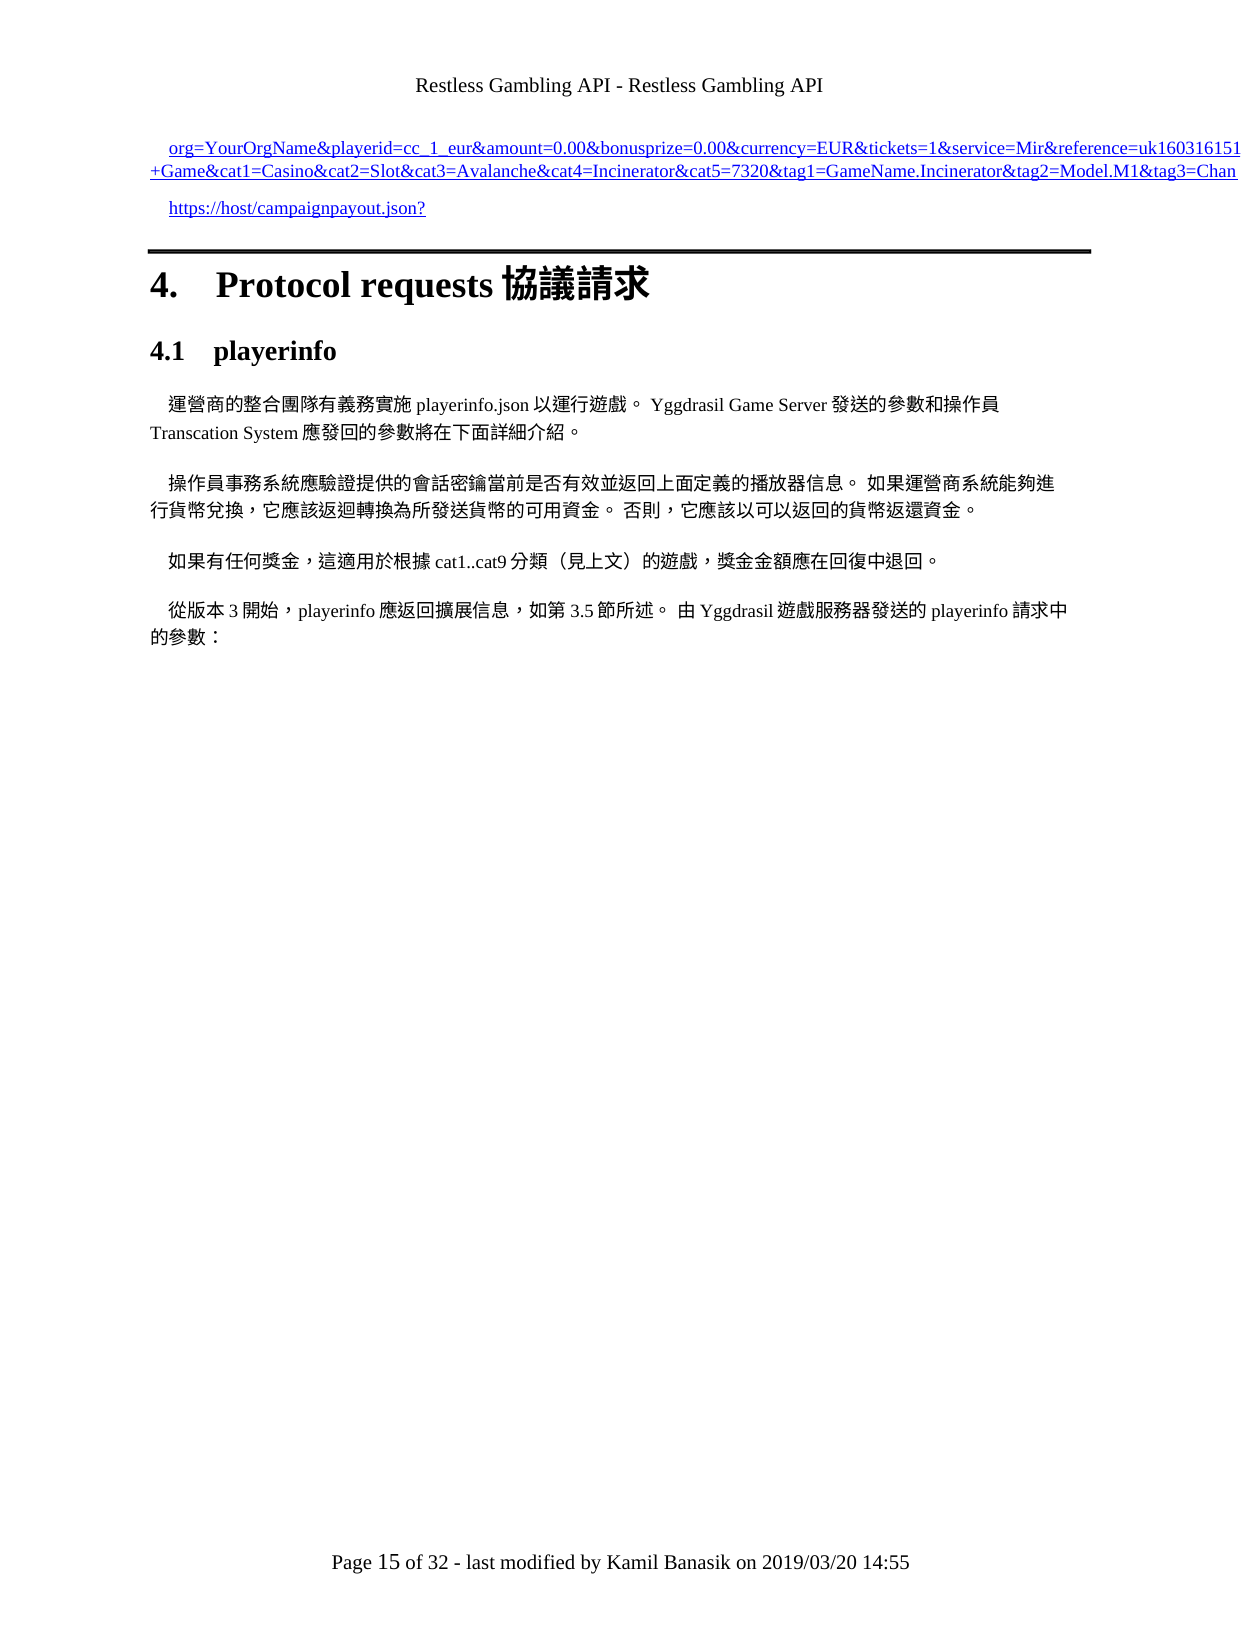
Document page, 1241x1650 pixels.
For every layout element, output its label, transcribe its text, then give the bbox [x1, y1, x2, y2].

subtitle playerinfo [150, 334, 1240, 367]
text 從版本3開始，playerinfo應返回擴展信息，如第3.5節所述。 由Yggdrasil遊戲服務器發送的playerinfo請求中的參數： [150, 598, 1071, 649]
text org=YourOrgName&playerid=cc_1_eur&amount=0.00&bonusprize=0.00&currency=EUR&tickets=1&service=Mir&reference=uk160316151 [169, 137, 1240, 156]
text 如果有任何獎金，這適用於根據cat1..cat9分類（見上文）的遊戲，獎金金額應在回復中退回。 [150, 547, 1071, 574]
text 運營商的整合團隊有義務實施playerinfo.json以運行遊戲。 Yggdrasil Game Server發送的參數和操作員Transcation System應發回的參數將在下面詳細介紹。 [150, 389, 1071, 444]
text 操作員事務系統應驗證提供的會話密鑰當前是否有效並返回上面定義的播放器信息。 如果運營商系統能夠進行貨幣兌換，它應該返迴轉換為所發送貨幣的可用資金。 否則，它應該以可以返回的貨幣返還資金。 [150, 468, 1071, 523]
subtitle Protocol requests協議請求 [150, 258, 1240, 309]
text +Game&cat1=Casino&cat2=Slot&cat3=Avalanche&cat4=Incinerator&cat5=7320&tag1=GameName.Incinerator&tag2=Model.M1&tag3=Chan https://host/campaignpayout.json? [150, 160, 1240, 219]
